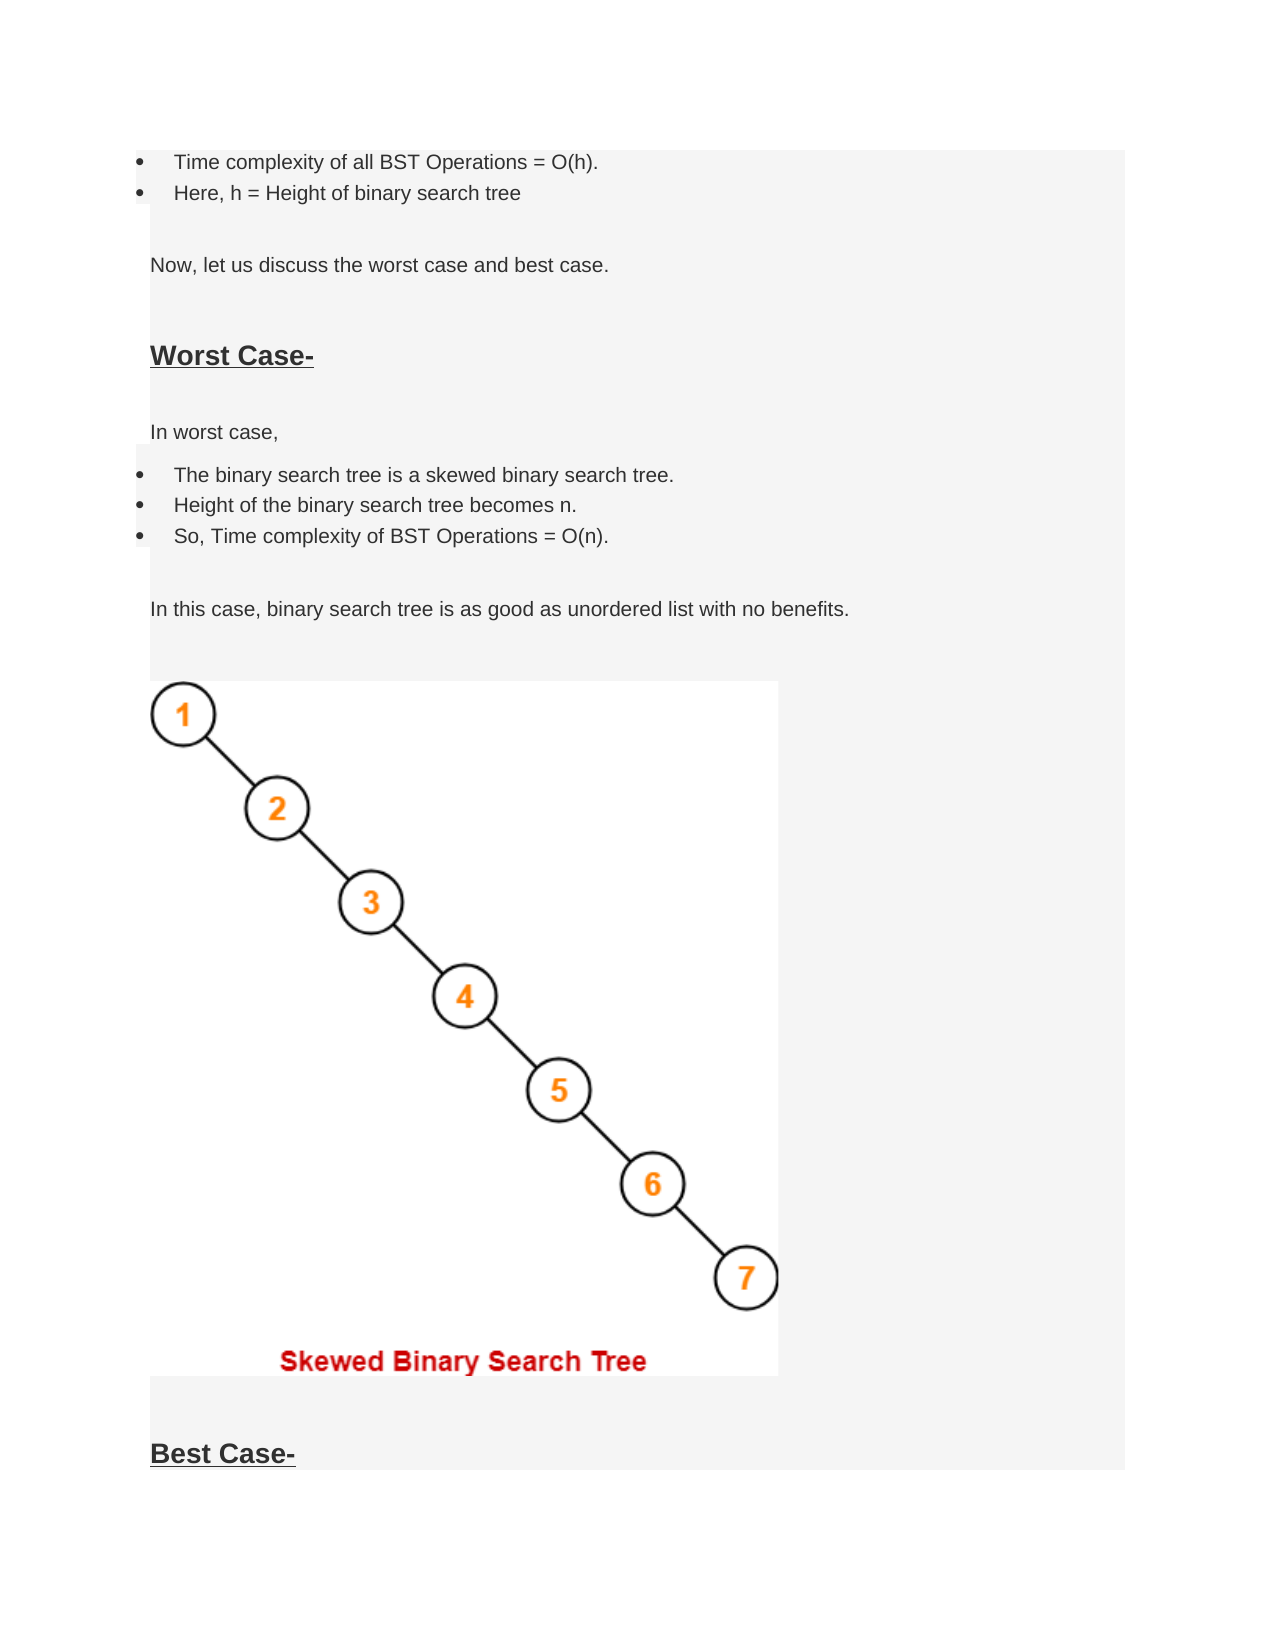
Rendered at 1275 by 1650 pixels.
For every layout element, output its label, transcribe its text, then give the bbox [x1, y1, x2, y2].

subtitle Worst Case- [150, 339, 1125, 371]
list Here, h = Height of binary search tree [136, 180, 1125, 204]
picture [150, 681, 779, 1376]
list So, Time complexity of BST Operations = O(n). [136, 523, 1125, 547]
list Height of the binary search tree becomes n. [136, 493, 1125, 517]
subtitle Best Case- [150, 1437, 1125, 1470]
text In worst case, [150, 420, 1125, 444]
text In this case, binary search tree is as good as unordered list with no benefits. [150, 596, 1125, 620]
text Now, let us discuss the worst case and best case. [150, 253, 1125, 277]
list The binary search tree is a skewed binary search tree. [136, 463, 1125, 487]
list Time complexity of all BST Operations = O(h). [136, 150, 1125, 174]
